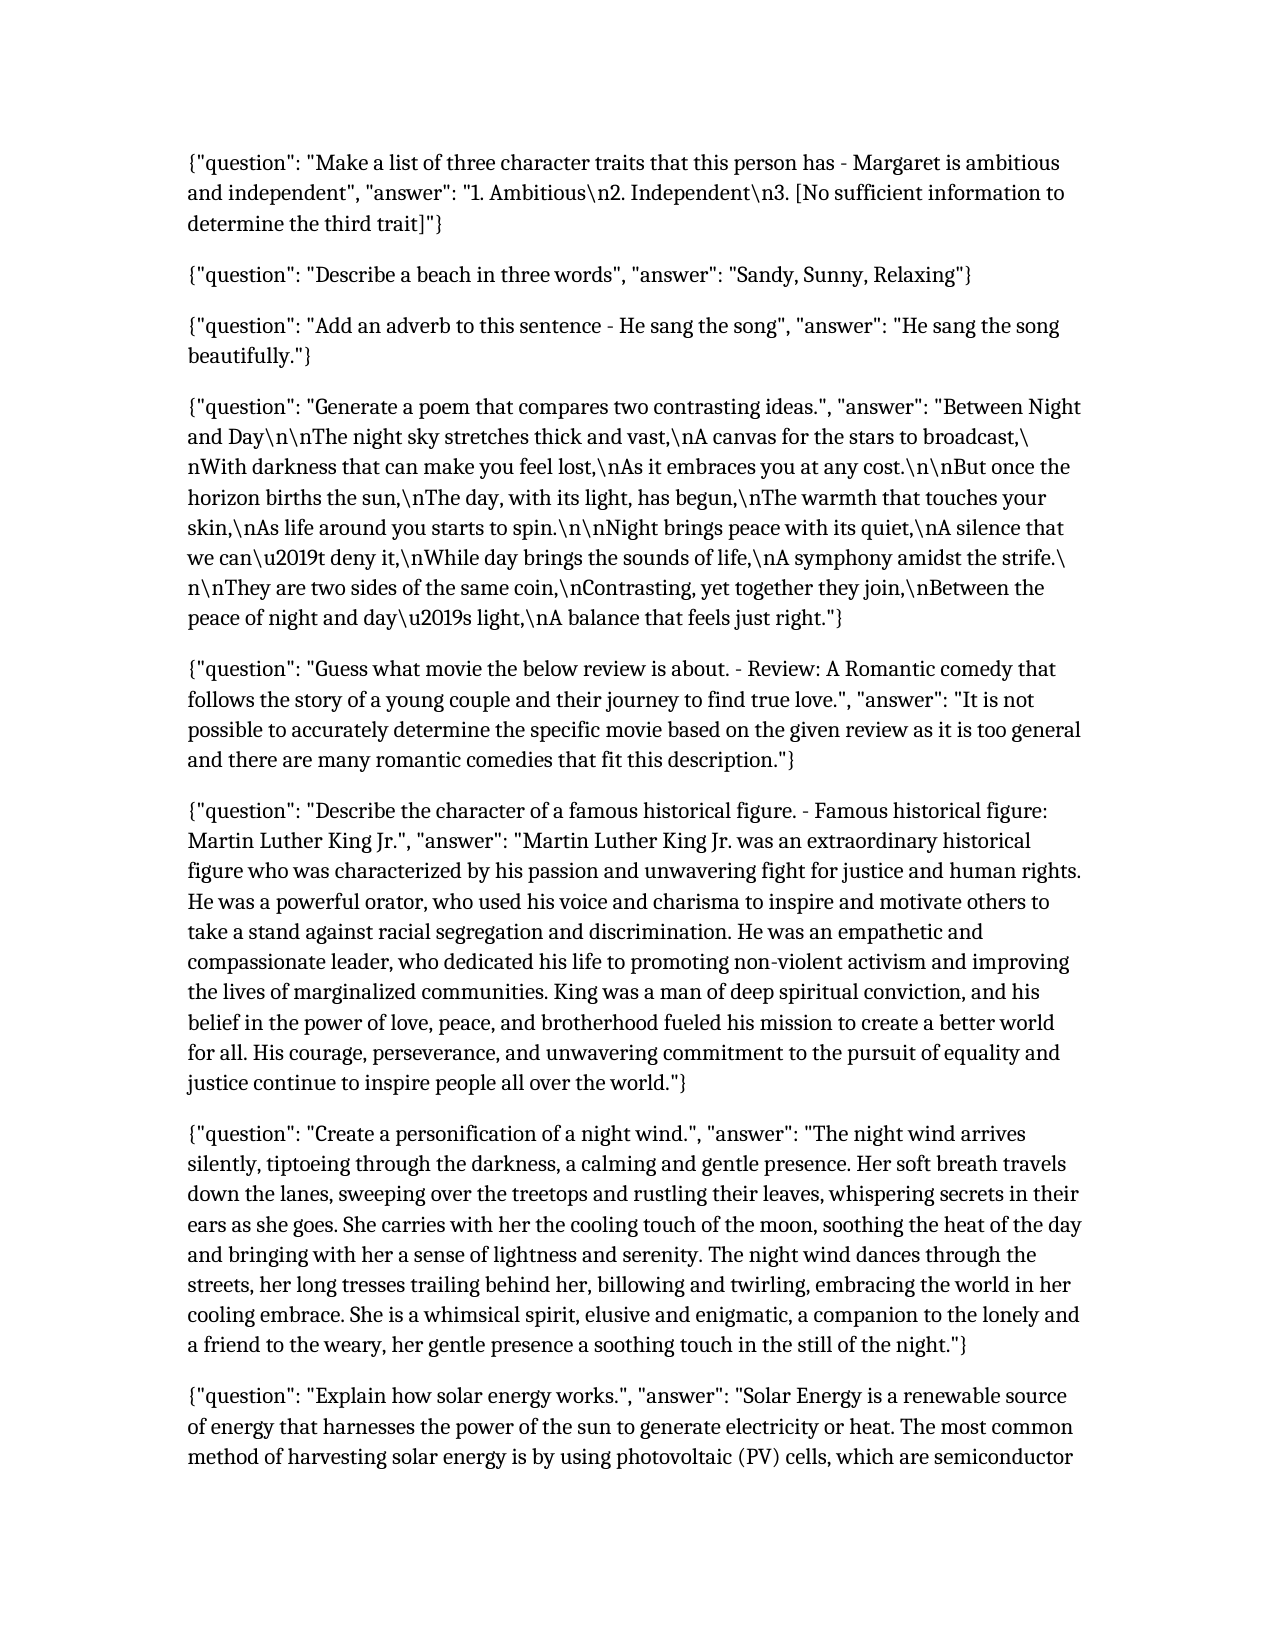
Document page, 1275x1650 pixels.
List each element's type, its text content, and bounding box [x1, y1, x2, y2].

text {"question": "Create a personification of a night wind.", "answer": "The night wind arrives silently, tiptoeing through the darkness, a calming and gentle presence. Her soft breath travels down the lanes, sweeping over the treetops and rustling their leaves, whispering secrets in their ears as she goes. She carries with her the cooling touch of the moon, soothing the heat of the day and bringing with her a sense of lightness and serenity. The night wind dances through the streets, her long tresses trailing behind her, billowing and twirling, embracing the world in her cooling embrace. She is a whimsical spirit, elusive and enigmatic, a companion to the lonely and a friend to the weary, her gentle presence a soothing touch in the still of the night."} [187, 1121, 1087, 1359]
text {"question": "Describe a beach in three words", "answer": "Sandy, Sunny, Relaxing"} [187, 261, 1087, 288]
text {"question": "Add an adverb to this sentence - He sang the song", "answer": "He sang the song beautifully."} [187, 312, 1087, 369]
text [187, 1383, 1087, 1470]
text {"question": "Guess what movie the below review is about. - Review: A Romantic comedy that follows the story of a young couple and their journey to find true love.", "answer": "It is not possible to accurately determine the specific movie based on the given review as it is too general and there are many romantic comedies that fit this description."} [187, 656, 1087, 773]
text {"question": "Describe the character of a famous historical figure. - Famous historical figure: Martin Luther King Jr.", "answer": "Martin Luther King Jr. was an extraordinary historical figure who was characterized by his passion and unwavering fight for justice and human rights. He was a powerful orator, who used his voice and charisma to inspire and motivate others to take a stand against racial segregation and discrimination. He was an empathetic and compassionate leader, who dedicated his life to promoting non-violent activism and improving the lives of marginalized communities. King was a man of deep spiritual conviction, and his belief in the power of love, peace, and brotherhood fueled his mission to create a better world for all. His courage, perseverance, and unwavering commitment to the pursuit of equality and justice continue to inspire people all over the world."} [187, 798, 1087, 1096]
text {"question": "Generate a poem that compares two contrasting ideas.", "answer": "Between Night and Day\n\nThe night sky stretches thick and vast,\nA canvas for the stars to broadcast,\nWith darkness that can make you feel lost,\nAs it embraces you at any cost.\n\nBut once the horizon births the sun,\nThe day, with its light, has begun,\nThe warmth that touches your skin,\nAs life around you starts to spin.\n\nNight brings peace with its quiet,\nA silence that we can\u2019t deny it,\nWhile day brings the sounds of life,\nA symphony amidst the strife.\n\nThey are two sides of the same coin,\nContrasting, yet together they join,\nBetween the peace of night and day\u2019s light,\nA balance that feels just right."} [187, 394, 1087, 632]
text {"question": "Make a list of three character traits that this person has - Margaret is ambitious and independent", "answer": "1. Ambitious\n2. Independent\n3. [No sufficient information to determine the third trait]"} [187, 150, 1087, 237]
